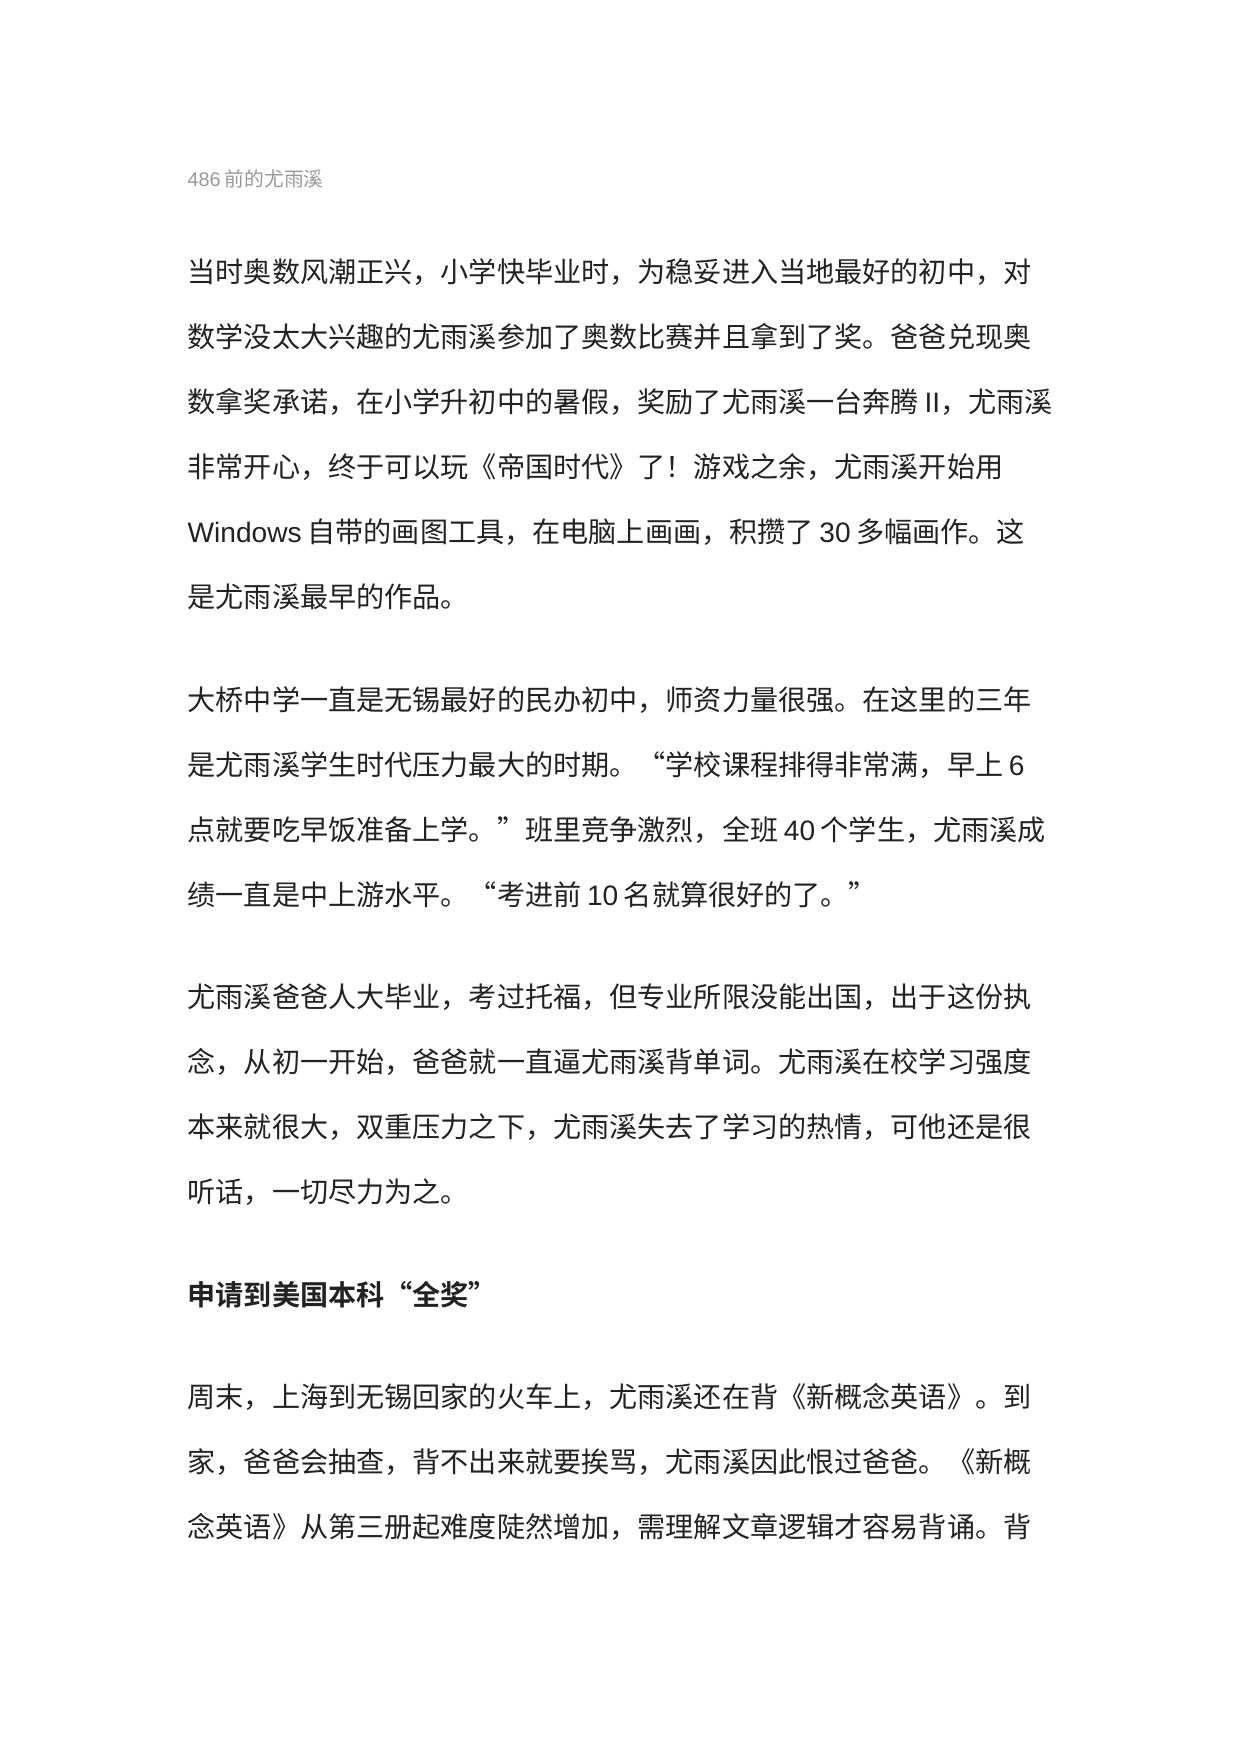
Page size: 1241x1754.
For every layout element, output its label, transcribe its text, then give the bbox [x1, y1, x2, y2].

text 申请到美国本科“全奖” [187, 1261, 1053, 1326]
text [187, 1363, 1053, 1558]
text 486前的尤雨溪 [187, 162, 1053, 194]
text 尤雨溪爸爸人大毕业，考过托福，但专业所限没能出国，出于这份执念，从初一开始，爸爸就一直逼尤雨溪背单词。尤雨溪在校学习强度本来就很大，双重压力之下，尤雨溪失去了学习的热情，可他还是很听话，一切尽力为之。 [187, 963, 1053, 1223]
text 当时奥数风潮正兴，小学快毕业时，为稳妥进入当地最好的初中，对数学没太大兴趣的尤雨溪参加了奥数比赛并且拿到了奖。爸爸兑现奥数拿奖承诺，在小学升初中的暑假，奖励了尤雨溪一台奔腾II，尤雨溪非常开心，终于可以玩《帝国时代》了！游戏之余，尤雨溪开始用Windows自带的画图工具，在电脑上画画，积攒了30多幅画作。这是尤雨溪最早的作品。 [187, 238, 1053, 628]
text 大桥中学一直是无锡最好的民办初中，师资力量很强。在这里的三年是尤雨溪学生时代压力最大的时期。“学校课程排得非常满，早上6点就要吃早饭准备上学。”班里竞争激烈，全班40个学生，尤雨溪成绩一直是中上游水平。“考进前10名就算很好的了。” [187, 666, 1053, 926]
